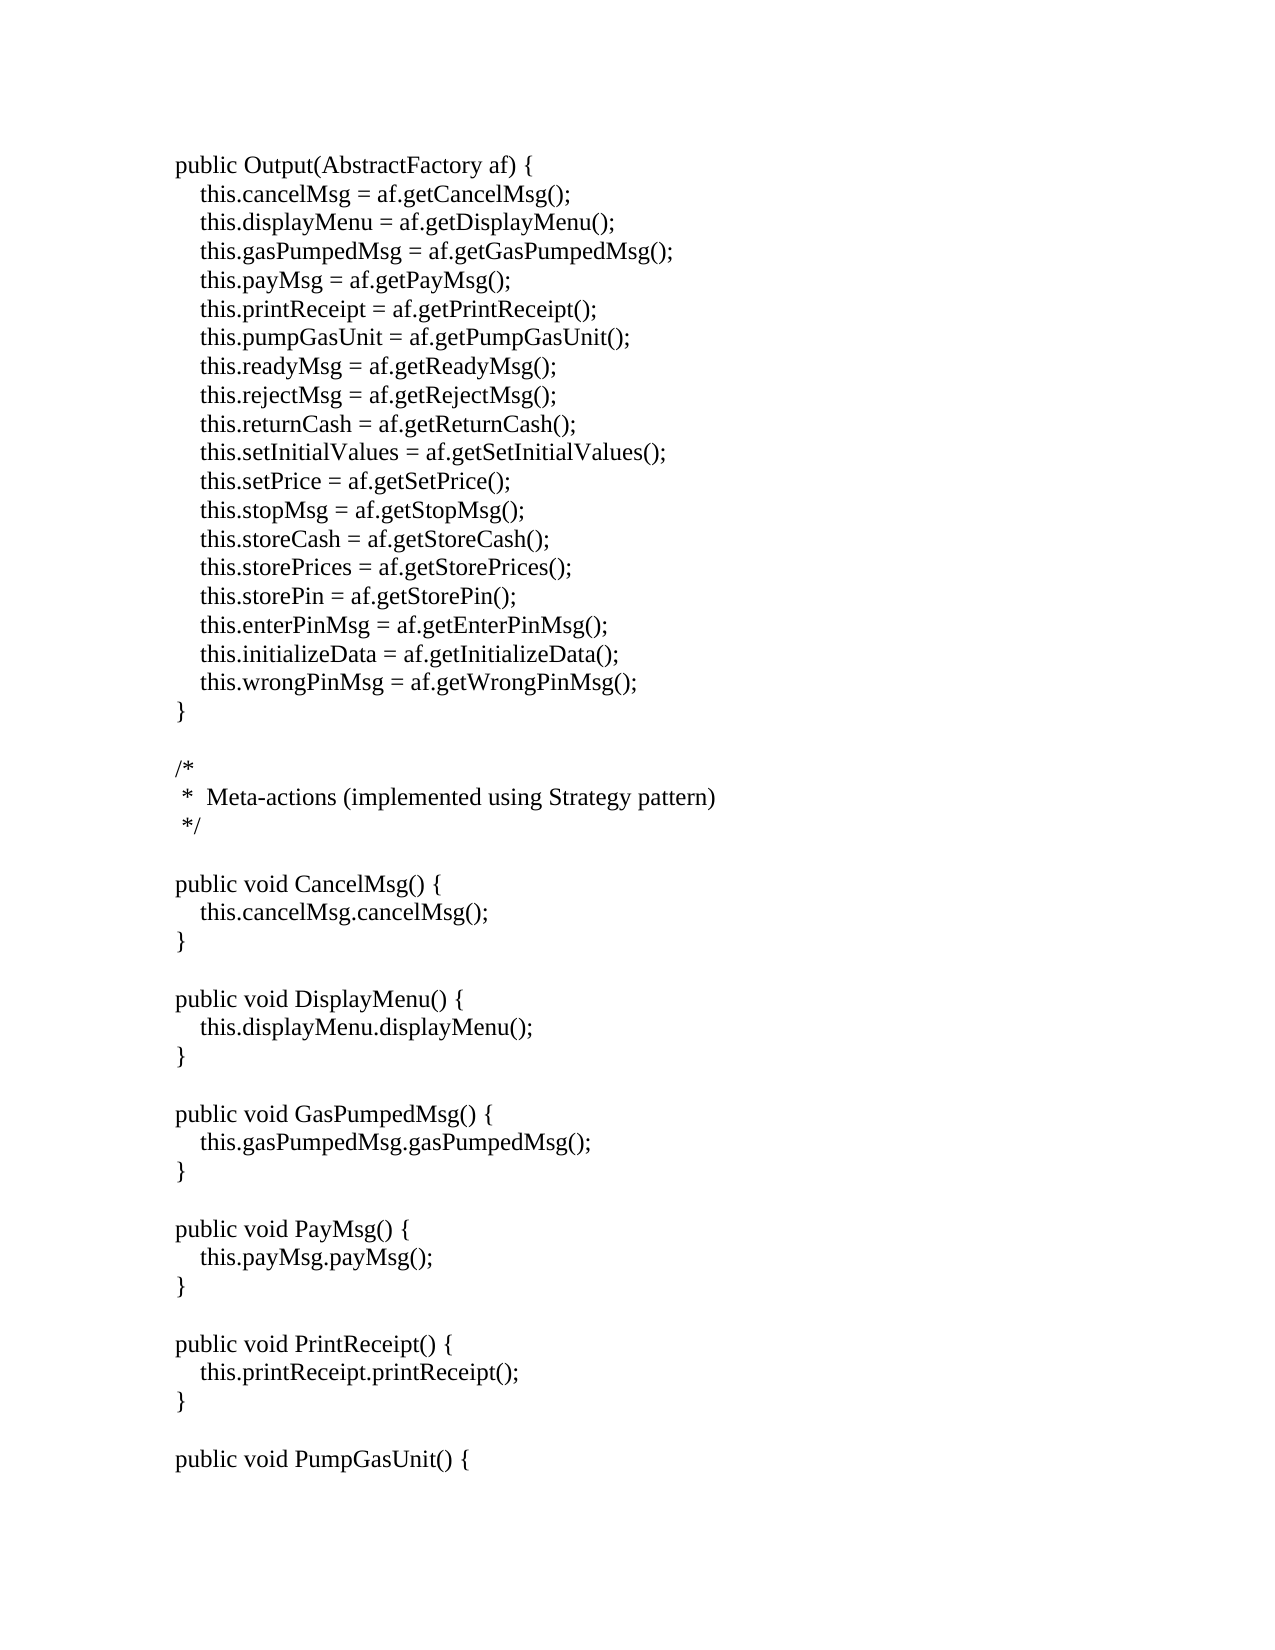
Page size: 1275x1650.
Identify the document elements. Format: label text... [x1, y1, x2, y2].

text public void PrintReceipt() { [150, 1329, 1125, 1357]
text this.returnCash = af.getReturnCash(); [150, 409, 1125, 437]
text this.wrongPinMsg = af.getWrongPinMsg(); [150, 667, 1125, 696]
text public Output(AbstractFactory af) { [150, 150, 1125, 179]
text this.storeCash = af.getStoreCash(); [150, 524, 1125, 552]
text public void PayMsg() { [150, 1214, 1125, 1242]
text } [150, 926, 1125, 955]
text this.payMsg = af.getPayMsg(); [150, 265, 1125, 294]
text this.cancelMsg = af.getCancelMsg(); [150, 179, 1125, 207]
text this.setInitialValues = af.getSetInitialValues(); [150, 437, 1125, 466]
text this.cancelMsg.cancelMsg(); [150, 897, 1125, 926]
text * Meta-actions (implemented using Strategy pattern) [150, 782, 1125, 811]
text } [150, 696, 1125, 725]
text this.enterPinMsg = af.getEnterPinMsg(); [150, 610, 1125, 639]
text this.stopMsg = af.getStopMsg(); [150, 495, 1125, 524]
text this.gasPumpedMsg.gasPumpedMsg(); [150, 1127, 1125, 1156]
text this.storePrices = af.getStorePrices(); [150, 552, 1125, 581]
text this.printReceipt = af.getPrintReceipt(); [150, 294, 1125, 322]
text this.displayMenu.displayMenu(); [150, 1012, 1125, 1041]
text */ [150, 811, 1125, 840]
text this.rejectMsg = af.getRejectMsg(); [150, 380, 1125, 409]
text } [150, 1386, 1125, 1415]
text this.storePin = af.getStorePin(); [150, 581, 1125, 610]
text } [150, 1041, 1125, 1070]
text this.readyMsg = af.getReadyMsg(); [150, 351, 1125, 380]
text public void PumpGasUnit() { [150, 1444, 1125, 1472]
text /* [150, 754, 1125, 782]
text public void DisplayMenu() { [150, 984, 1125, 1012]
text public void GasPumpedMsg() { [150, 1099, 1125, 1127]
text this.printReceipt.printReceipt(); [150, 1357, 1125, 1386]
text this.gasPumpedMsg = af.getGasPumpedMsg(); [150, 236, 1125, 265]
text public void CancelMsg() { [150, 869, 1125, 897]
text this.payMsg.payMsg(); [150, 1242, 1125, 1271]
text this.displayMenu = af.getDisplayMenu(); [150, 207, 1125, 236]
text } [150, 1156, 1125, 1185]
text this.setPrice = af.getSetPrice(); [150, 466, 1125, 495]
text this.pumpGasUnit = af.getPumpGasUnit(); [150, 322, 1125, 351]
text } [150, 1271, 1125, 1300]
text this.initializeData = af.getInitializeData(); [150, 639, 1125, 667]
